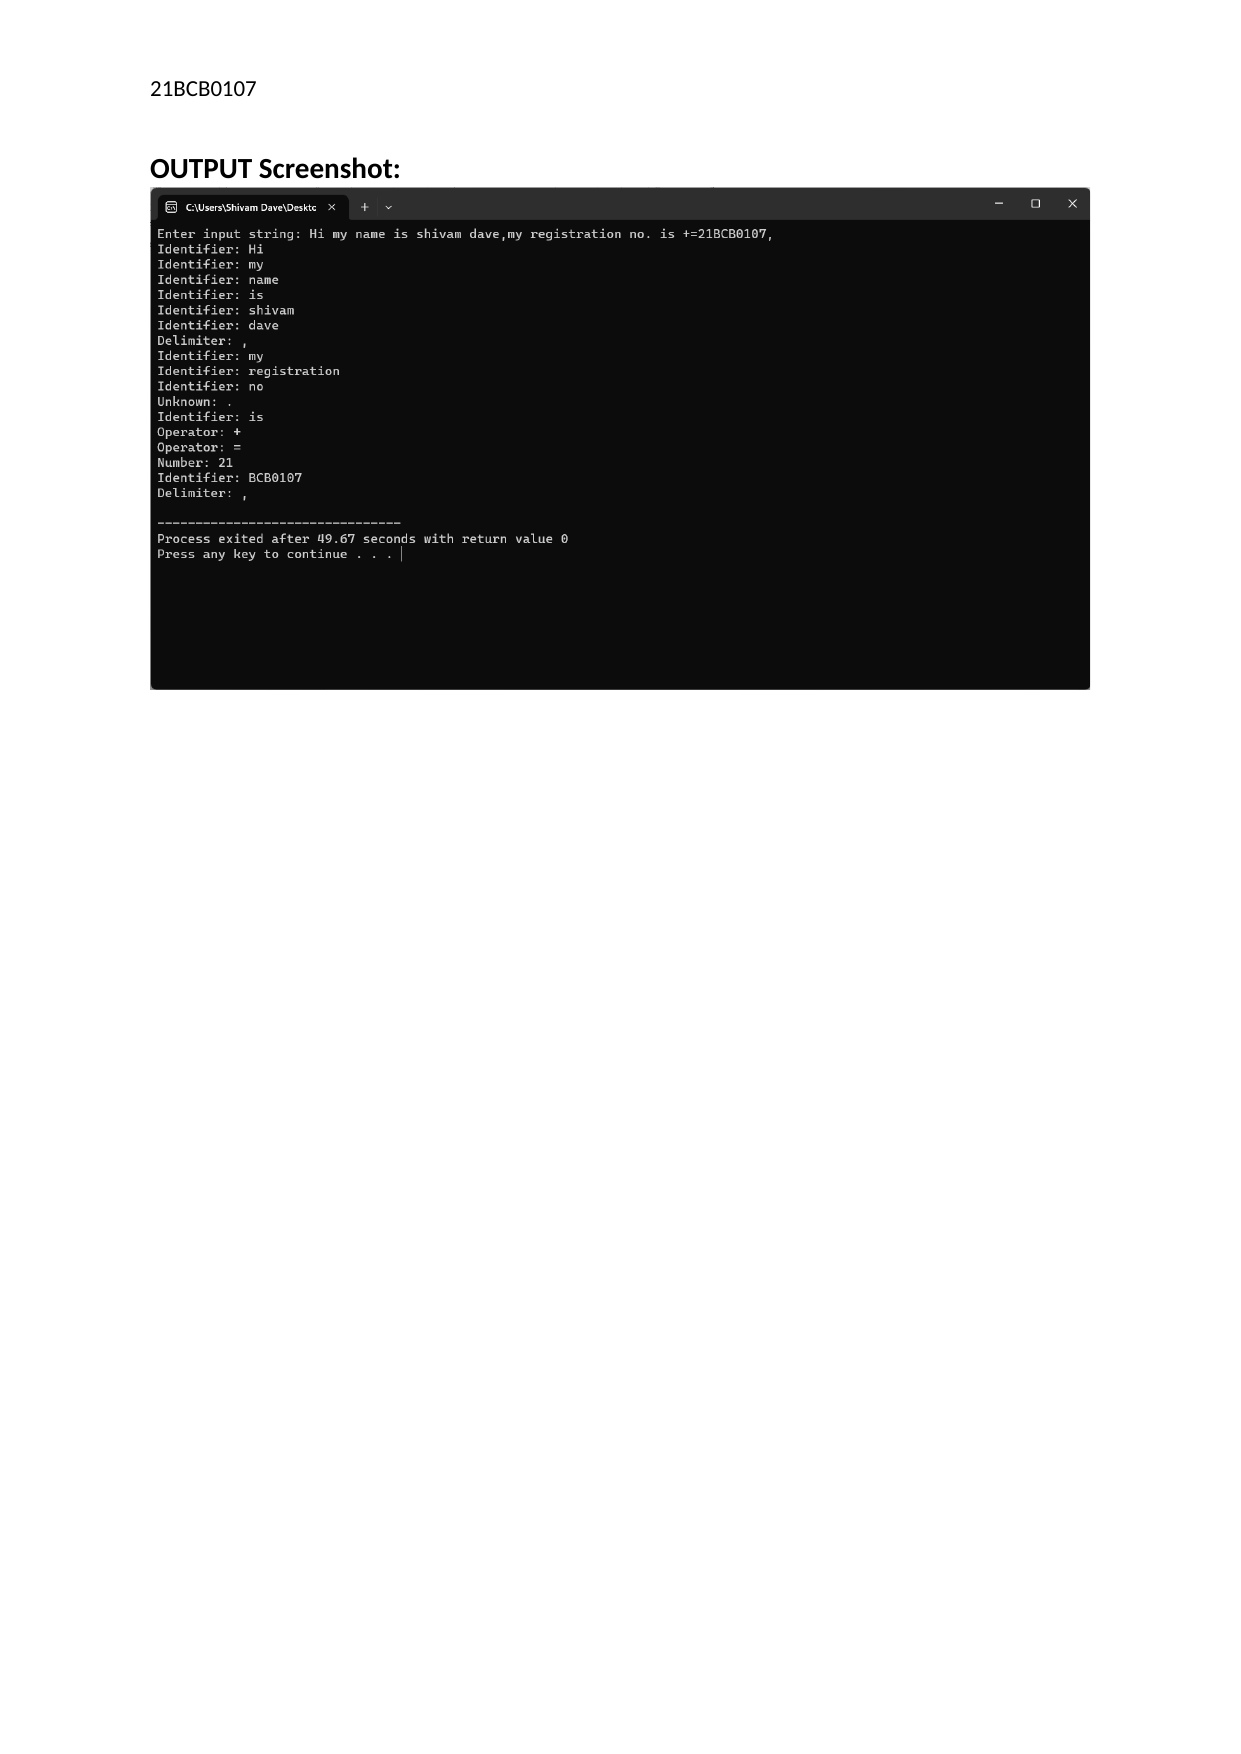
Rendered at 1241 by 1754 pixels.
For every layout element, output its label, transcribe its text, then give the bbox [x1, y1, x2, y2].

picture [150, 187, 1091, 690]
text OUTPUT Screenshot: [150, 150, 1090, 187]
